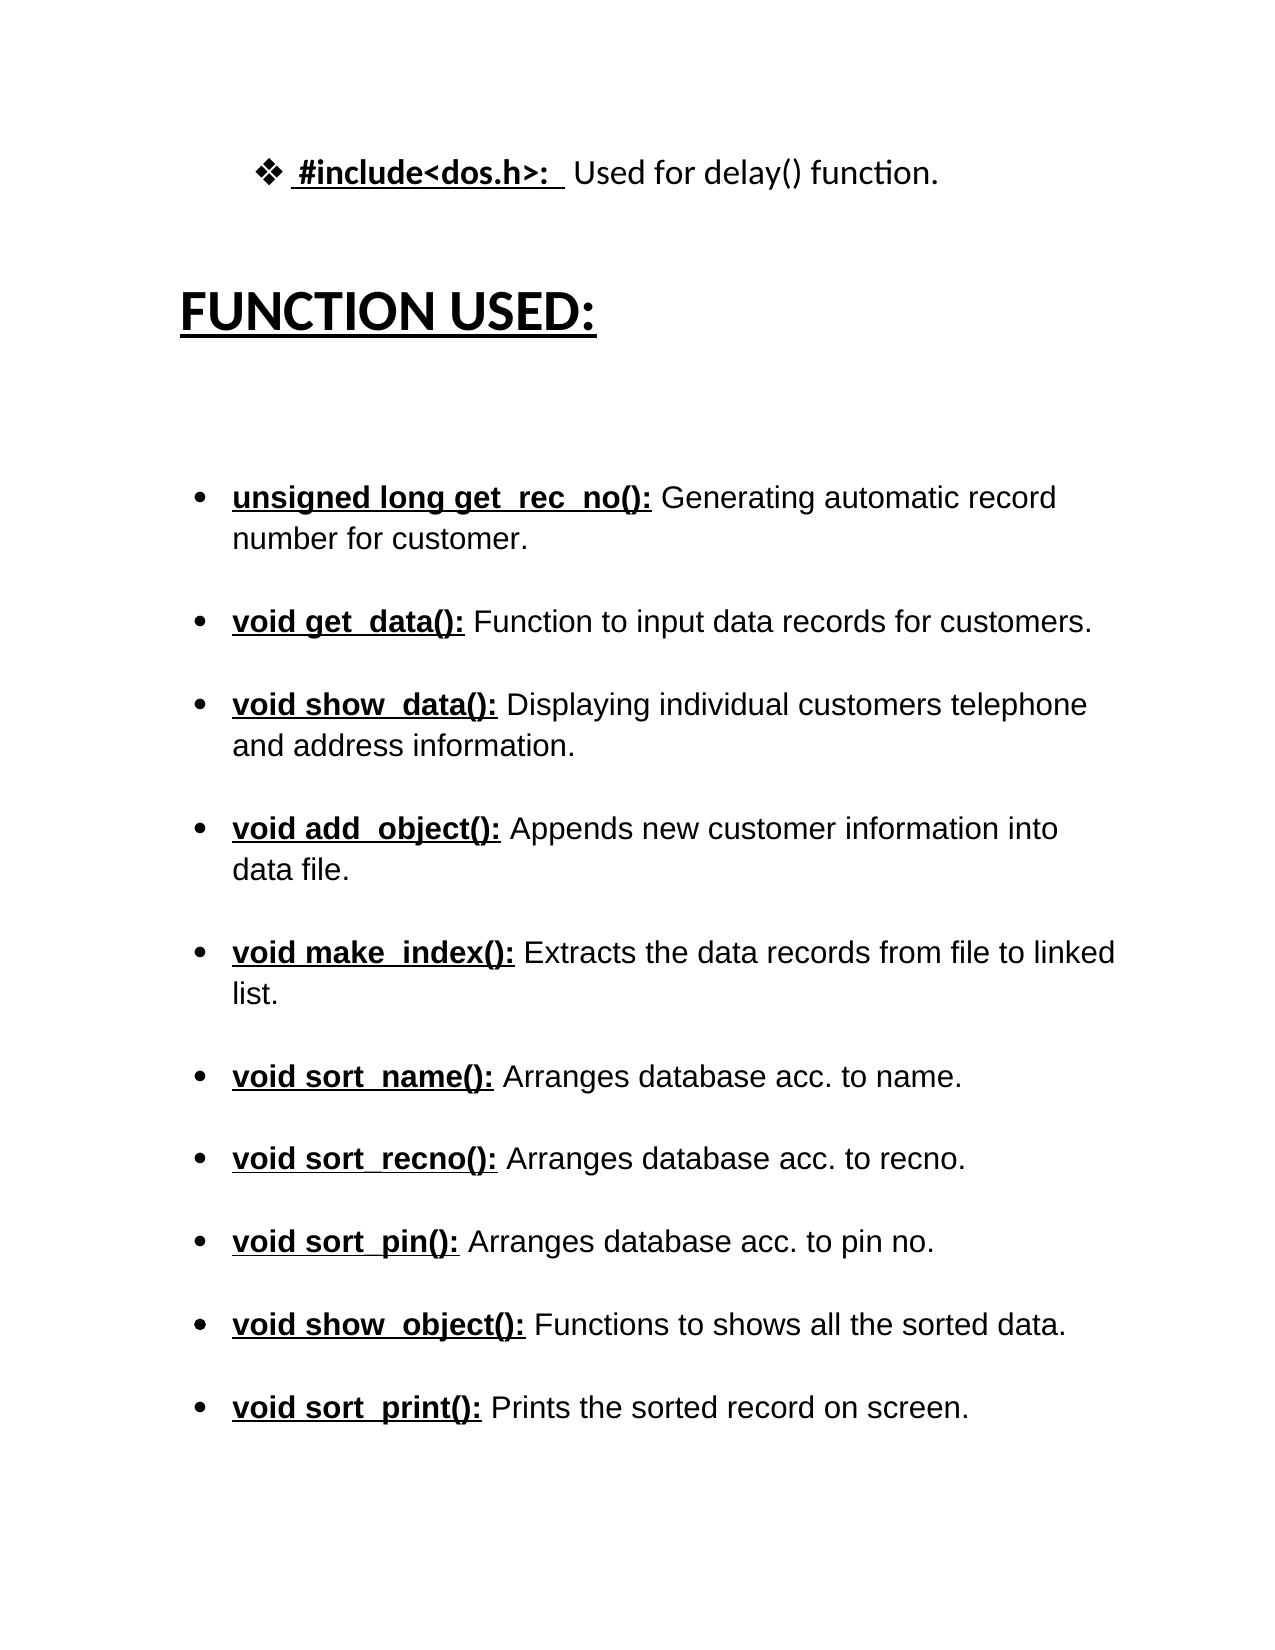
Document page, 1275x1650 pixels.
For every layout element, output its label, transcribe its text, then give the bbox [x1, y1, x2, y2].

list void add_object(): Appends new customer information into data file. [194, 810, 1125, 887]
list void get_data(): Function to input data records for customers. [194, 603, 1125, 639]
list void sort_recno(): Arranges database acc. to recno. [194, 1140, 1125, 1177]
list void make_index(): Extracts the data records from file to linked list. [194, 934, 1125, 1011]
list unsigned long get_rec_no(): Generating automatic record number for customer. [194, 479, 1125, 556]
text FUNCTION USED: [150, 273, 1125, 345]
list void show_data(): Displaying individual customers telephone and address information. [194, 686, 1125, 763]
list #include<dos.h>: Used for delay() function. [253, 150, 1125, 193]
list void sort_name(): Arranges database acc. to name. [194, 1058, 1125, 1094]
list void show_object(): Functions to shows all the sorted data. [194, 1306, 1125, 1342]
list void sort_pin(): Arranges database acc. to pin no. [194, 1223, 1125, 1259]
list void sort_print(): Prints the sorted record on screen. [194, 1389, 1125, 1425]
